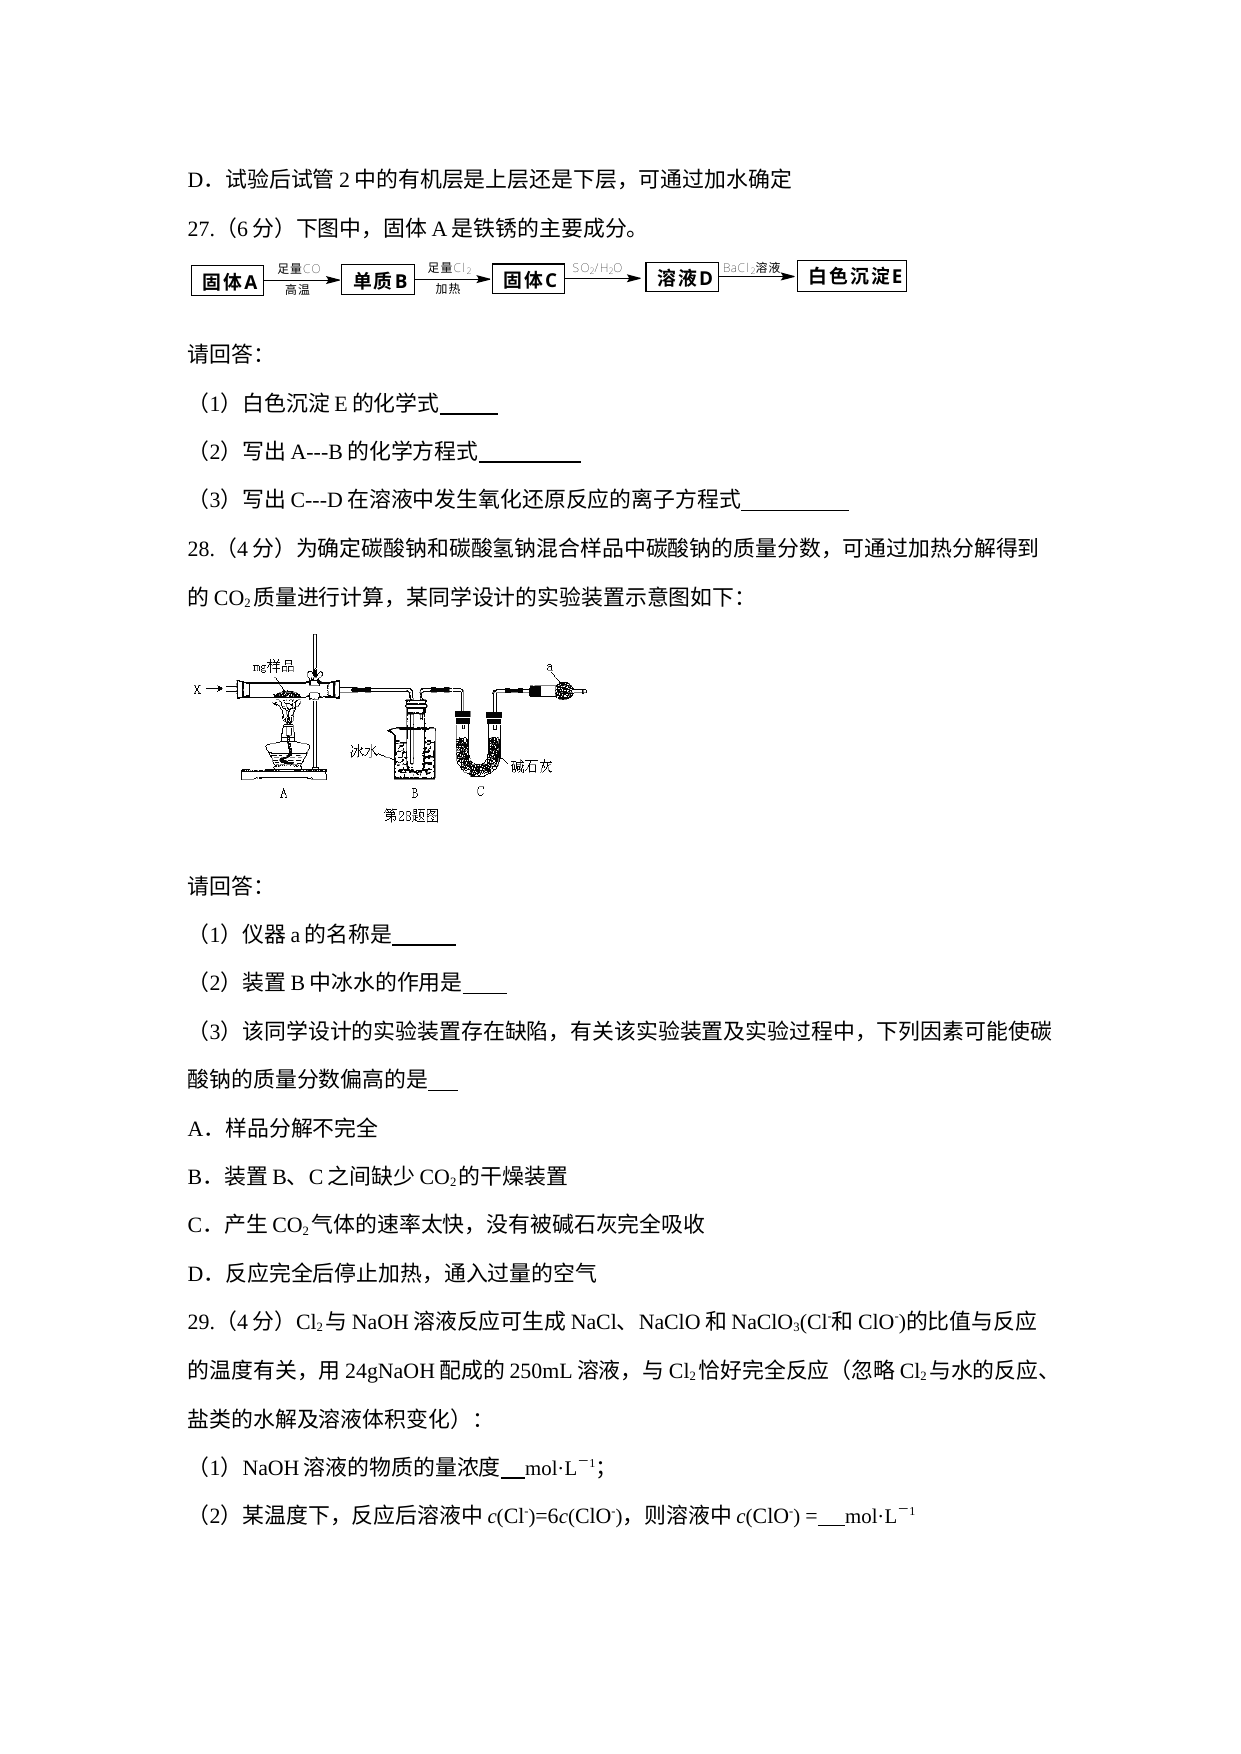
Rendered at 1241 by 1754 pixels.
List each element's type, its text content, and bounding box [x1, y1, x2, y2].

text D．反应完全后停止加热，通入过量的空气 [187, 1255, 1053, 1288]
text A．样品分解不完全 [187, 1110, 1053, 1143]
text （2）写出A---B的化学方程式 [187, 434, 1053, 466]
text （1）NaOH溶液的物质的量浓度 mol·L－1； [187, 1449, 1053, 1482]
text C．产生CO2气体的速率太快，没有被碱石灰完全吸收 [187, 1207, 1053, 1239]
text 28.（4分）为确定碳酸钠和碳酸氢钠混合样品中碳酸钠的质量分数，可通过加热分解得到的CO2质量进行计算，某同学设计的实验装置示意图如下： [187, 530, 1053, 612]
text （1）白色沉淀E的化学式 [187, 385, 1053, 418]
text （1）仪器a的名称是 [187, 917, 1053, 949]
picture [187, 627, 591, 823]
text B．装置B、C之间缺少CO2的干燥装置 [187, 1159, 1053, 1191]
text （2）某温度下，反应后溶液中c(Cl-)=6c(ClO-)，则溶液中c(ClO-) = mol·L－1 [187, 1498, 1053, 1530]
text （2）装置B中冰水的作用是 [187, 965, 1053, 997]
text D．试验后试管2中的有机层是上层还是下层，可通过加水确定 [187, 162, 1053, 194]
text 请回答： [187, 868, 1053, 901]
text （3）写出C---D在溶液中发生氧化还原反应的离子方程式 [187, 482, 1053, 514]
text 29.（4分）Cl2与NaOH溶液反应可生成NaCl、NaClO和NaClO3(Cl-和ClO-)的比值与反应的温度有关，用24gNaOH配成的250mL溶液，与Cl2恰好完全反应（忽略Cl2与水的反应、盐类的水解及溶液体积变化）： [187, 1304, 1053, 1434]
text 27.（6分）下图中，固体A是铁锈的主要成分。 [187, 210, 1053, 243]
text 请回答： [187, 337, 1053, 369]
text （3）该同学设计的实验装置存在缺陷，有关该实验装置及实验过程中，下列因素可能使碳酸钠的质量分数偏高的是 [187, 1013, 1053, 1094]
